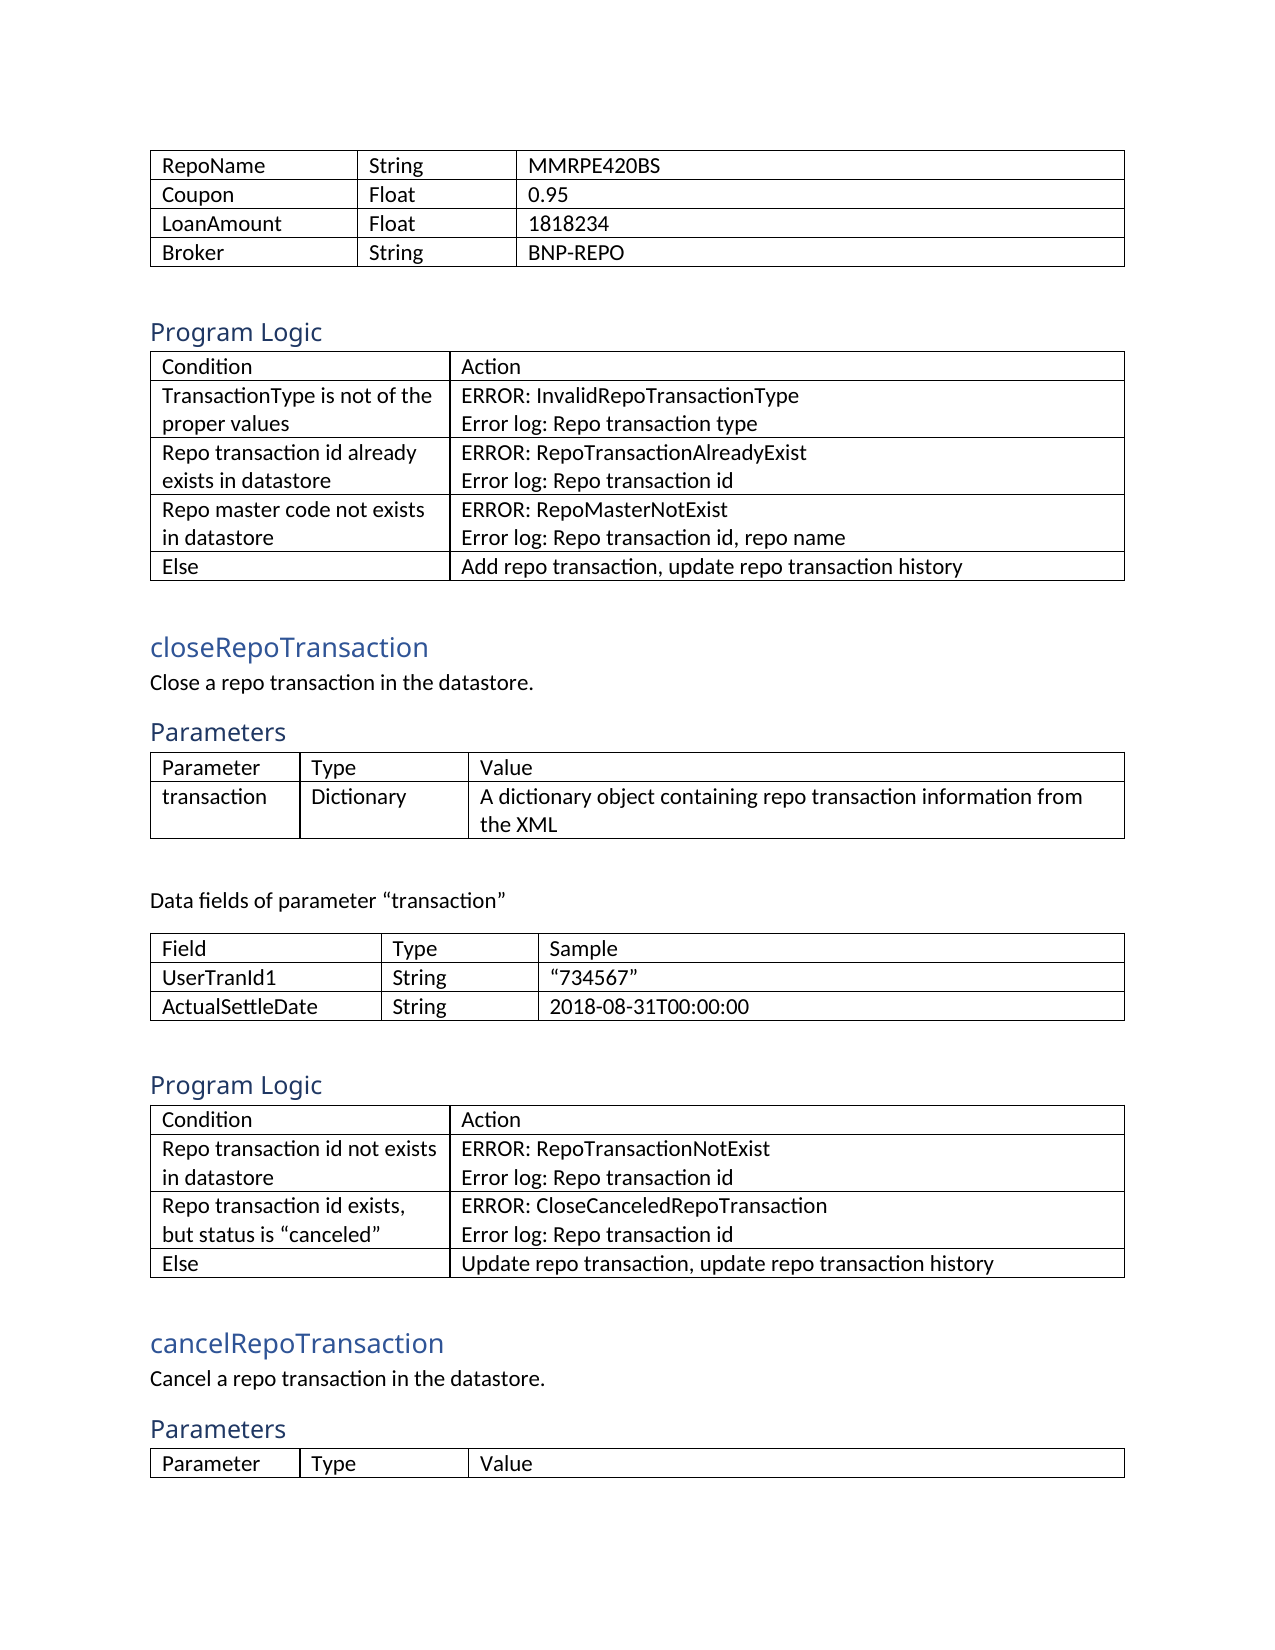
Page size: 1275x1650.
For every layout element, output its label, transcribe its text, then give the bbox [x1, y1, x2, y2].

table_cell MMRPE420BS [517, 151, 1124, 179]
table_cell Repo transaction id already exists in datastore [151, 438, 449, 494]
table_header Condition [151, 352, 449, 380]
table_cell ERROR: RepoTransactionNotExist Error log: Repo transaction id [451, 1135, 1124, 1191]
table_cell ERROR: RepoTransactionAlreadyExist Error log: Repo transaction id [451, 438, 1124, 494]
subtitle Parameters [150, 715, 1125, 749]
table_cell Update repo transaction, update repo transaction history [451, 1249, 1124, 1277]
table_cell BNP-REPO [517, 238, 1124, 266]
table_cell ERROR: RepoMasterNotExist Error log: Repo transaction id, repo name [451, 495, 1124, 551]
subtitle cancelRepoTransaction [150, 1325, 1125, 1362]
subtitle Program Logic [150, 314, 1125, 348]
table_cell Add repo transaction, update repo transaction history [451, 552, 1124, 580]
table_cell Repo transaction id exists, but status is “canceled” [151, 1192, 449, 1248]
table_cell Float [358, 209, 516, 237]
table_header Type [301, 1449, 468, 1477]
table_cell String [358, 238, 516, 266]
subtitle closeRepoTransaction [150, 628, 1125, 665]
table_cell String [382, 992, 538, 1020]
table_header Parameter [151, 753, 299, 781]
table_cell RepoName [151, 151, 357, 179]
table_cell Else [151, 552, 449, 580]
table_cell ERROR: InvalidRepoTransactionType Error log: Repo transaction type [451, 381, 1124, 437]
table_header Action [451, 352, 1124, 380]
table_cell ActualSettleDate [151, 992, 381, 1020]
table_header Field [151, 934, 381, 962]
table_header Parameter [151, 1449, 299, 1477]
table_header Type [382, 934, 538, 962]
table_cell Dictionary [301, 782, 468, 838]
table_header Type [301, 753, 468, 781]
table_cell Coupon [151, 180, 357, 208]
table_cell Else [151, 1249, 449, 1277]
table_cell String [382, 963, 538, 991]
table_cell Repo transaction id not exists in datastore [151, 1135, 449, 1191]
table_cell 0.95 [517, 180, 1124, 208]
table_header Sample [539, 934, 1124, 962]
text Cancel a repo transaction in the datastore. [150, 1364, 1125, 1392]
table_cell transaction [151, 782, 299, 838]
table_cell LoanAmount [151, 209, 357, 237]
table_cell Repo master code not exists in datastore [151, 495, 449, 551]
table_cell A dictionary object containing repo transaction information from the XML [469, 782, 1124, 838]
table_header Value [469, 753, 1124, 781]
subtitle Program Logic [150, 1068, 1125, 1102]
table_cell Float [358, 180, 516, 208]
subtitle Parameters [150, 1411, 1125, 1445]
table_cell “734567” [539, 963, 1124, 991]
table_cell UserTranId1 [151, 963, 381, 991]
text Close a repo transaction in the datastore. [150, 668, 1125, 696]
table_cell ERROR: CloseCanceledRepoTransaction Error log: Repo transaction id [451, 1192, 1124, 1248]
table_header Condition [151, 1106, 449, 1133]
table_header Action [451, 1106, 1124, 1133]
table_cell TransactionType is not of the proper values [151, 381, 449, 437]
table_cell Broker [151, 238, 357, 266]
table_cell 1818234 [517, 209, 1124, 237]
table_cell 2018-08-31T00:00:00 [539, 992, 1124, 1020]
table_cell String [358, 151, 516, 179]
text Data fields of parameter “transaction” [150, 886, 1125, 914]
table_header Value [469, 1449, 1124, 1477]
